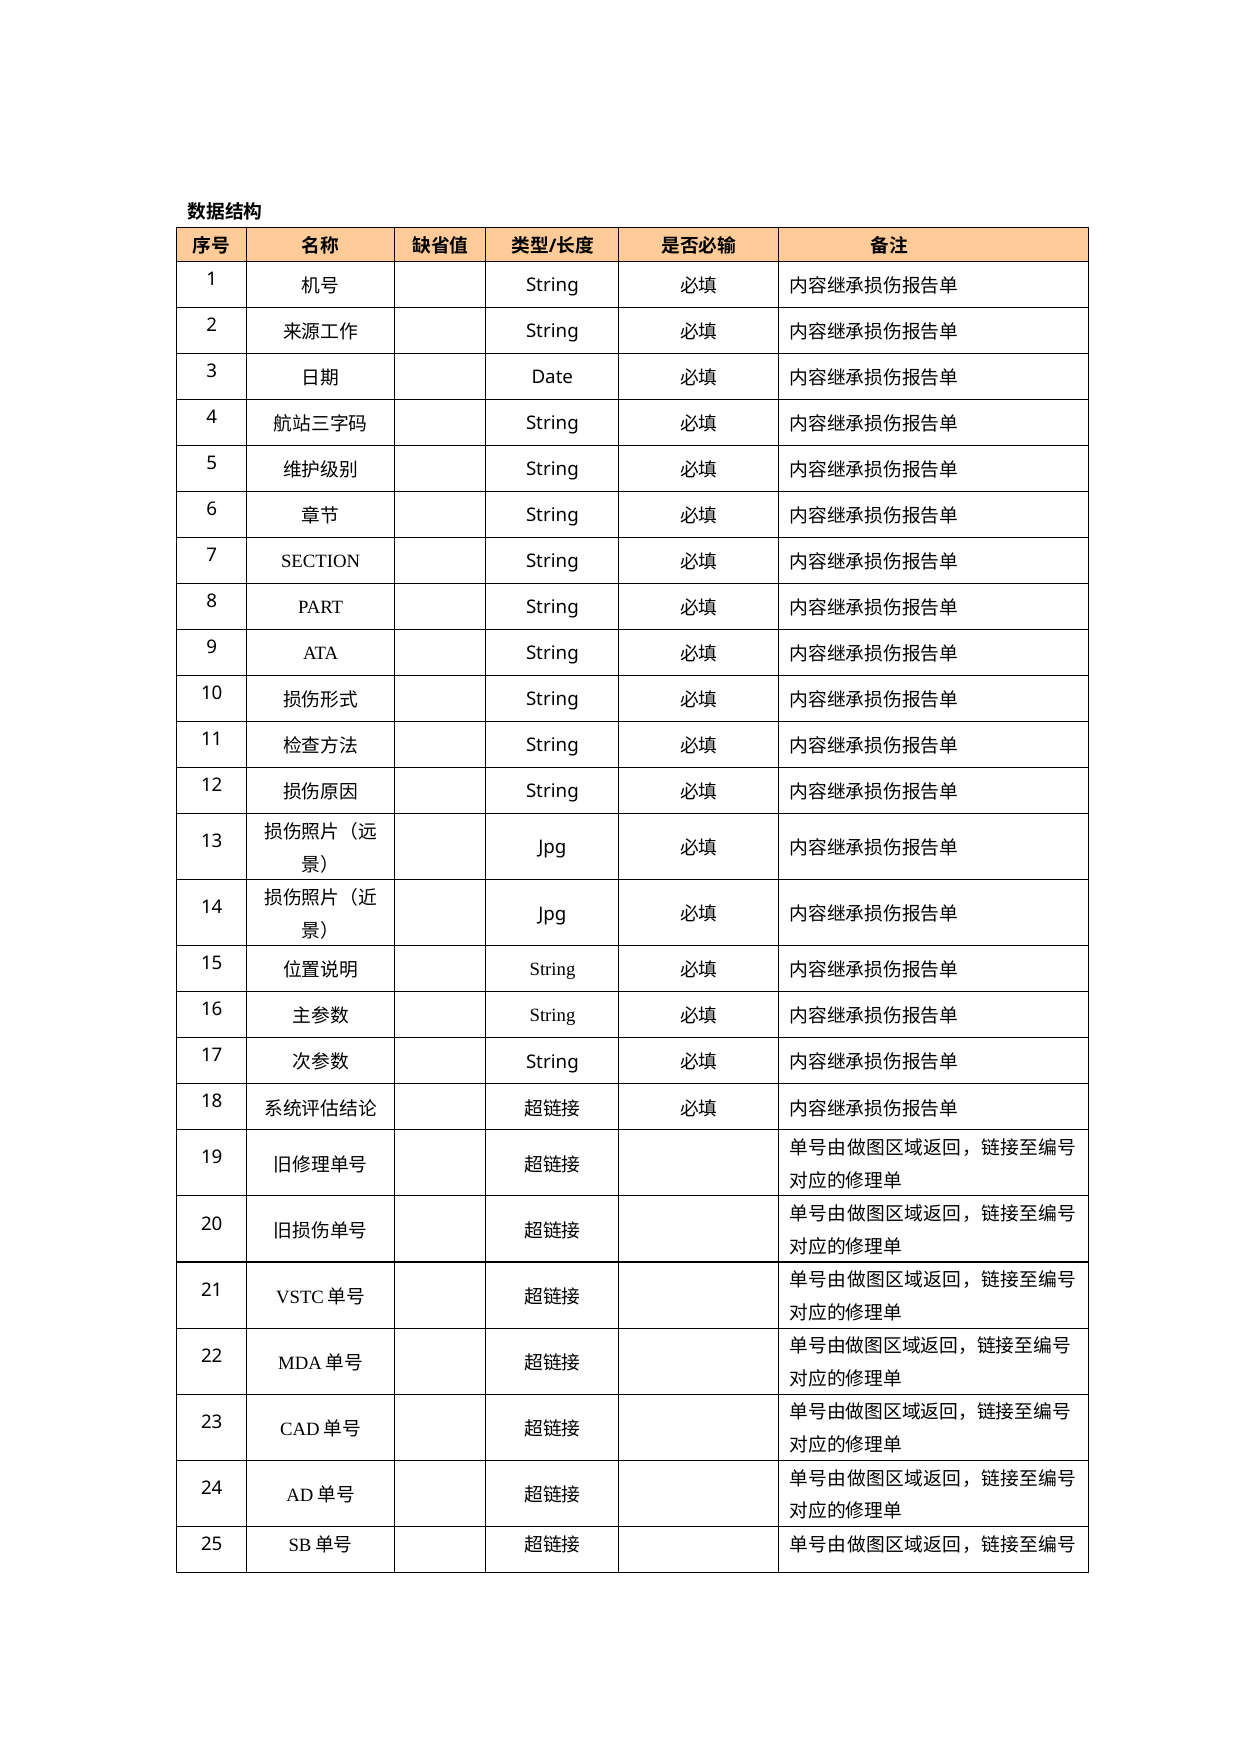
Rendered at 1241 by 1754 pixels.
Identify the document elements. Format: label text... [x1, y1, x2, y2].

table_cell [395, 676, 485, 721]
table_cell 必填 [619, 262, 778, 307]
table_cell [395, 1395, 485, 1459]
table_cell 单号由做图区域返回，链接至编号对应的修理单 [779, 1263, 1088, 1327]
table_cell [395, 630, 485, 675]
table_cell [395, 1038, 485, 1083]
table_cell 超链接 [486, 1084, 618, 1129]
table_cell [395, 1084, 485, 1129]
table_cell 22 [177, 1329, 246, 1393]
table_cell 17 [177, 1038, 246, 1083]
table_cell 单号由做图区域返回，链接至编号对应的修理单 [779, 1329, 1088, 1393]
table_cell [395, 1527, 485, 1572]
table_cell 必填 [619, 1038, 778, 1083]
table_cell String [486, 676, 618, 721]
table_cell 20 [177, 1196, 246, 1261]
table_cell String [486, 538, 618, 583]
table_cell AD单号 [247, 1461, 394, 1526]
table_cell 必填 [619, 492, 778, 537]
table_cell 内容继承损伤报告单 [779, 446, 1088, 491]
table_cell 单号由做图区域返回，链接至编号对应的修理单 [779, 1196, 1088, 1261]
table_cell 日期 [247, 354, 394, 399]
table_cell [395, 308, 485, 353]
table_cell [619, 1196, 778, 1261]
table_cell 内容继承损伤报告单 [779, 880, 1088, 945]
table_cell 次参数 [247, 1038, 394, 1083]
table_cell PART [247, 584, 394, 629]
table_cell 内容继承损伤报告单 [779, 814, 1088, 879]
table_cell 章节 [247, 492, 394, 537]
table_cell [395, 814, 485, 879]
table_cell 18 [177, 1084, 246, 1129]
table_cell [619, 1395, 778, 1459]
table_header 类型/长度 [486, 228, 618, 261]
table_cell 11 [177, 722, 246, 767]
table_cell [395, 1263, 485, 1327]
table_cell String [486, 946, 618, 991]
table_cell 1 [177, 262, 246, 307]
table_cell [395, 492, 485, 537]
table_cell String [486, 308, 618, 353]
table_cell 必填 [619, 1084, 778, 1129]
table_header 缺省值 [395, 228, 485, 261]
table_cell 16 [177, 992, 246, 1037]
table_cell 必填 [619, 880, 778, 945]
table_cell 内容继承损伤报告单 [779, 492, 1088, 537]
table_cell [619, 1461, 778, 1526]
table_cell String [486, 584, 618, 629]
table_cell [395, 946, 485, 991]
table_cell [619, 1329, 778, 1393]
table_cell String [486, 992, 618, 1037]
table_cell 机号 [247, 262, 394, 307]
table_cell 内容继承损伤报告单 [779, 400, 1088, 445]
table_cell String [486, 1038, 618, 1083]
table_cell 内容继承损伤报告单 [779, 308, 1088, 353]
table_cell [619, 1527, 778, 1572]
table_cell String [486, 492, 618, 537]
table_cell 25 [177, 1527, 246, 1572]
table_cell 2 [177, 308, 246, 353]
table_header 名称 [247, 228, 394, 261]
table_cell 单号由做图区域返回，链接至编号对应的修理单 [779, 1461, 1088, 1526]
table_cell [395, 400, 485, 445]
table_cell [395, 584, 485, 629]
table_cell [619, 1263, 778, 1327]
table_cell Date [486, 354, 618, 399]
table_cell [395, 538, 485, 583]
table_cell 单号由做图区域返回，链接至编号对应的修理单 [779, 1395, 1088, 1459]
table_cell 航站三字码 [247, 400, 394, 445]
table_cell CAD单号 [247, 1395, 394, 1459]
table_cell [395, 354, 485, 399]
table_cell 内容继承损伤报告单 [779, 584, 1088, 629]
table_cell 必填 [619, 676, 778, 721]
table_header 是否必输 [619, 228, 778, 261]
table_cell 必填 [619, 538, 778, 583]
table_cell 超链接 [486, 1196, 618, 1261]
table_cell SECTION [247, 538, 394, 583]
table_cell 单号由做图区域返回，链接至编号对应的修理单 [779, 1527, 1088, 1572]
subtitle 数据结构 [187, 194, 1053, 227]
table_cell String [486, 722, 618, 767]
table_cell 超链接 [486, 1395, 618, 1459]
table_cell 内容继承损伤报告单 [779, 1038, 1088, 1083]
table_cell Jpg [486, 814, 618, 879]
table_cell VSTC单号 [247, 1263, 394, 1327]
table_cell String [486, 400, 618, 445]
table_cell 15 [177, 946, 246, 991]
table_cell 必填 [619, 946, 778, 991]
table_cell 14 [177, 880, 246, 945]
table_cell 必填 [619, 630, 778, 675]
table_cell 位置说明 [247, 946, 394, 991]
table_cell 21 [177, 1263, 246, 1327]
table_cell String [486, 630, 618, 675]
table_cell 来源工作 [247, 308, 394, 353]
table_cell [619, 1130, 778, 1195]
table_cell 主参数 [247, 992, 394, 1037]
table_cell 24 [177, 1461, 246, 1526]
table_cell 内容继承损伤报告单 [779, 262, 1088, 307]
table_cell SB单号 [247, 1527, 394, 1572]
table_cell 12 [177, 768, 246, 813]
table_cell 必填 [619, 308, 778, 353]
table_cell String [486, 768, 618, 813]
table_cell 5 [177, 446, 246, 491]
table_cell 10 [177, 676, 246, 721]
table_cell 内容继承损伤报告单 [779, 722, 1088, 767]
table_cell MDA单号 [247, 1329, 394, 1393]
table_cell 旧损伤单号 [247, 1196, 394, 1261]
table_cell 内容继承损伤报告单 [779, 538, 1088, 583]
table_cell [395, 768, 485, 813]
table_cell 必填 [619, 584, 778, 629]
table_cell String [486, 262, 618, 307]
table_cell String [486, 446, 618, 491]
table_cell 内容继承损伤报告单 [779, 992, 1088, 1037]
table_cell 内容继承损伤报告单 [779, 946, 1088, 991]
table_cell 单号由做图区域返回，链接至编号对应的修理单 [779, 1130, 1088, 1195]
table_cell 9 [177, 630, 246, 675]
table_cell 7 [177, 538, 246, 583]
table_cell 19 [177, 1130, 246, 1195]
table_cell [395, 722, 485, 767]
table_cell Jpg [486, 880, 618, 945]
table_cell [395, 1130, 485, 1195]
table_cell 损伤照片（近景） [247, 880, 394, 945]
table_cell 3 [177, 354, 246, 399]
table_cell [395, 992, 485, 1037]
table_cell 内容继承损伤报告单 [779, 1084, 1088, 1129]
table_cell 必填 [619, 814, 778, 879]
table_cell 必填 [619, 354, 778, 399]
table_cell 4 [177, 400, 246, 445]
table_cell 损伤形式 [247, 676, 394, 721]
table_cell 必填 [619, 400, 778, 445]
table_cell [395, 262, 485, 307]
table_cell ATA [247, 630, 394, 675]
table_cell [395, 446, 485, 491]
table_cell 损伤原因 [247, 768, 394, 813]
table_cell 内容继承损伤报告单 [779, 354, 1088, 399]
table_cell [395, 1329, 485, 1393]
table_cell 超链接 [486, 1130, 618, 1195]
table_cell 必填 [619, 768, 778, 813]
table_cell 8 [177, 584, 246, 629]
table_cell [395, 1196, 485, 1261]
table_header 序号 [177, 228, 246, 261]
table_cell 超链接 [486, 1527, 618, 1572]
table_cell 旧修理单号 [247, 1130, 394, 1195]
table_cell [395, 1461, 485, 1526]
table_cell 必填 [619, 722, 778, 767]
table_cell [395, 880, 485, 945]
table_cell 系统评估结论 [247, 1084, 394, 1129]
table_cell 内容继承损伤报告单 [779, 676, 1088, 721]
table_cell 超链接 [486, 1263, 618, 1327]
table_header 备注 [779, 228, 1088, 261]
table_cell 维护级别 [247, 446, 394, 491]
table_cell 必填 [619, 992, 778, 1037]
table_cell 检查方法 [247, 722, 394, 767]
table_cell 超链接 [486, 1329, 618, 1393]
table_cell 6 [177, 492, 246, 537]
table_cell 损伤照片（远景） [247, 814, 394, 879]
table_cell 内容继承损伤报告单 [779, 768, 1088, 813]
table_cell 23 [177, 1395, 246, 1459]
table_cell 13 [177, 814, 246, 879]
table_cell 超链接 [486, 1461, 618, 1526]
table_cell 必填 [619, 446, 778, 491]
table_cell 内容继承损伤报告单 [779, 630, 1088, 675]
